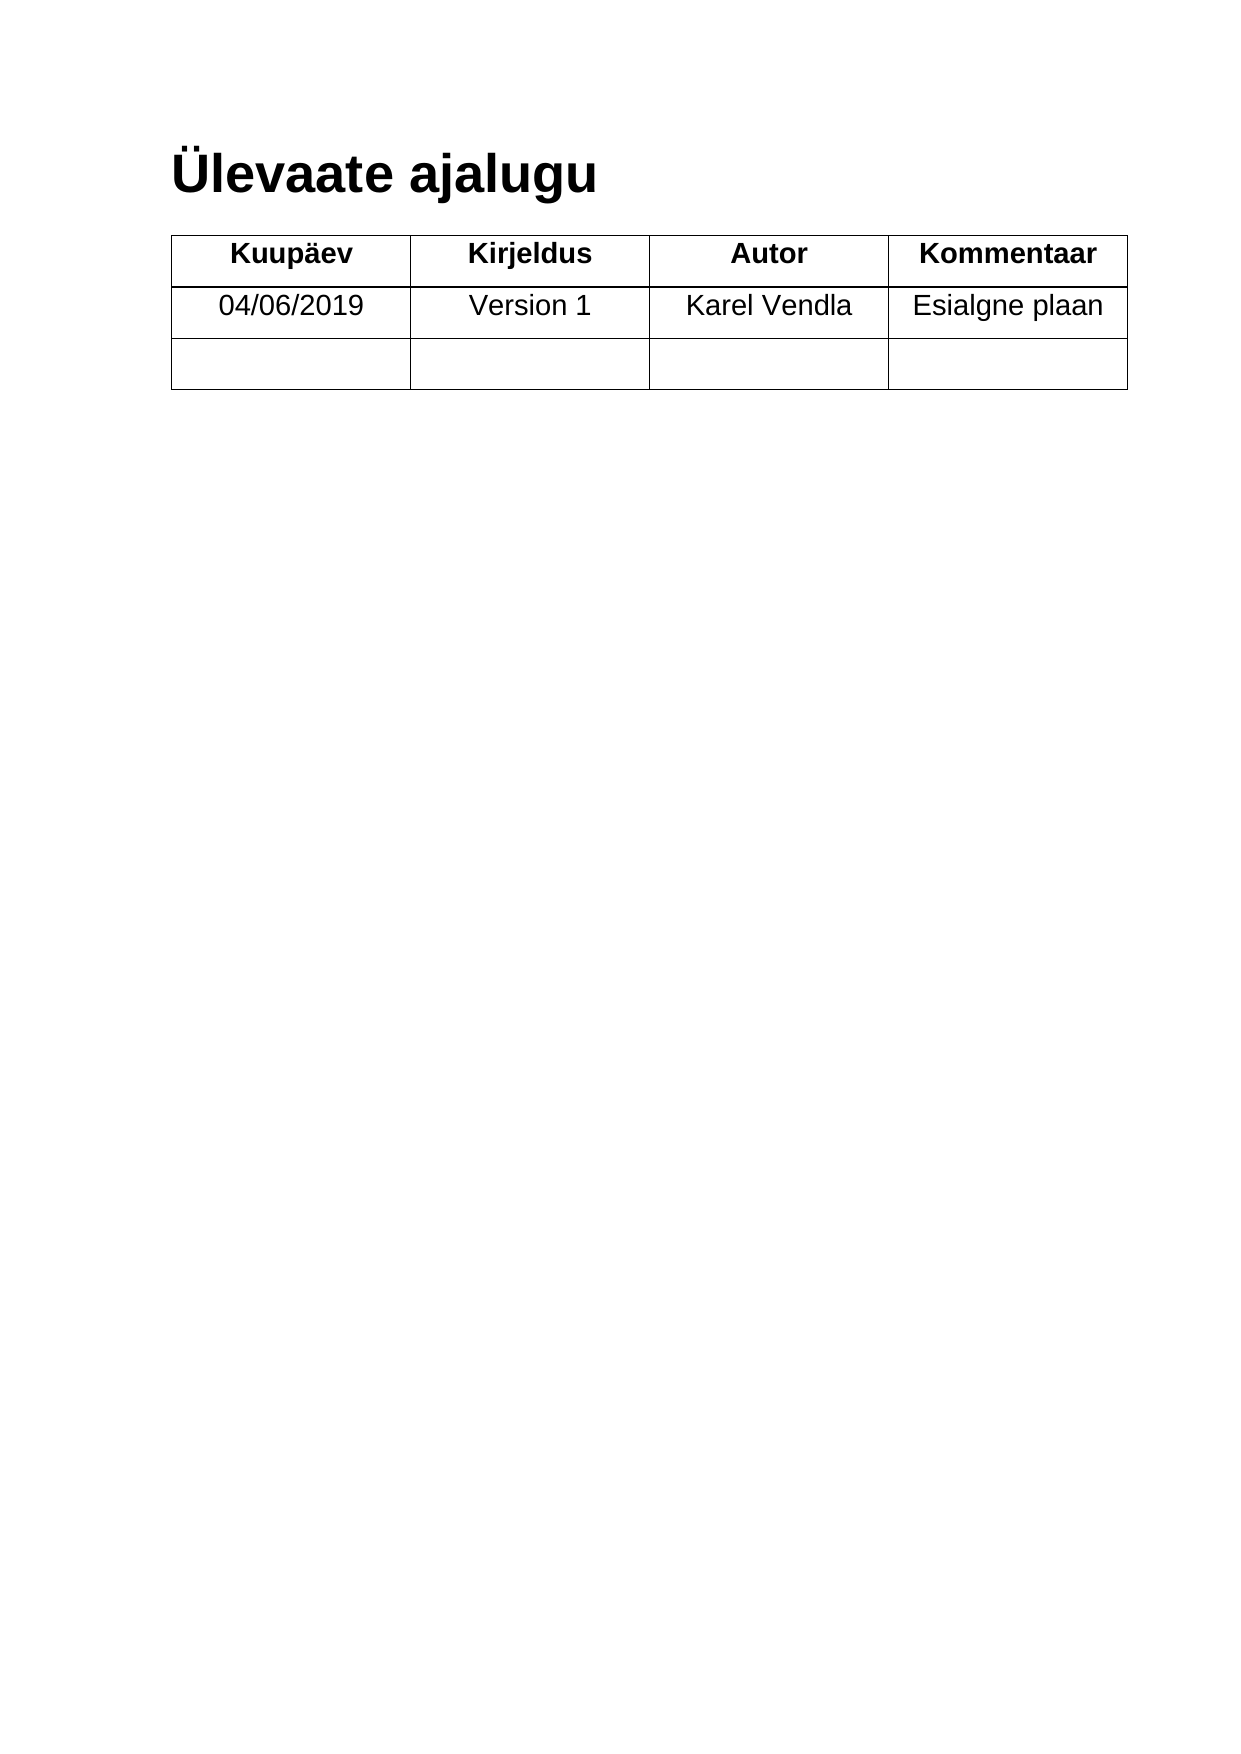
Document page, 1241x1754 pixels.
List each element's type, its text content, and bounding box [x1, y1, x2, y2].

table_cell Esialgne plaan [889, 288, 1127, 338]
table_cell Version 1 [411, 288, 649, 338]
table_cell [411, 339, 649, 389]
table_cell Karel Vendla [650, 288, 888, 338]
table_cell [650, 339, 888, 389]
table_header Kuupäev [172, 236, 410, 286]
table_header Kirjeldus [411, 236, 649, 286]
table_header Kommentaar [889, 236, 1127, 286]
table_cell 04/06/2019 [172, 288, 410, 338]
table_cell [172, 339, 410, 389]
table_cell [889, 339, 1127, 389]
text Ülevaate ajalugu [171, 142, 1128, 204]
table_header Autor [650, 236, 888, 286]
